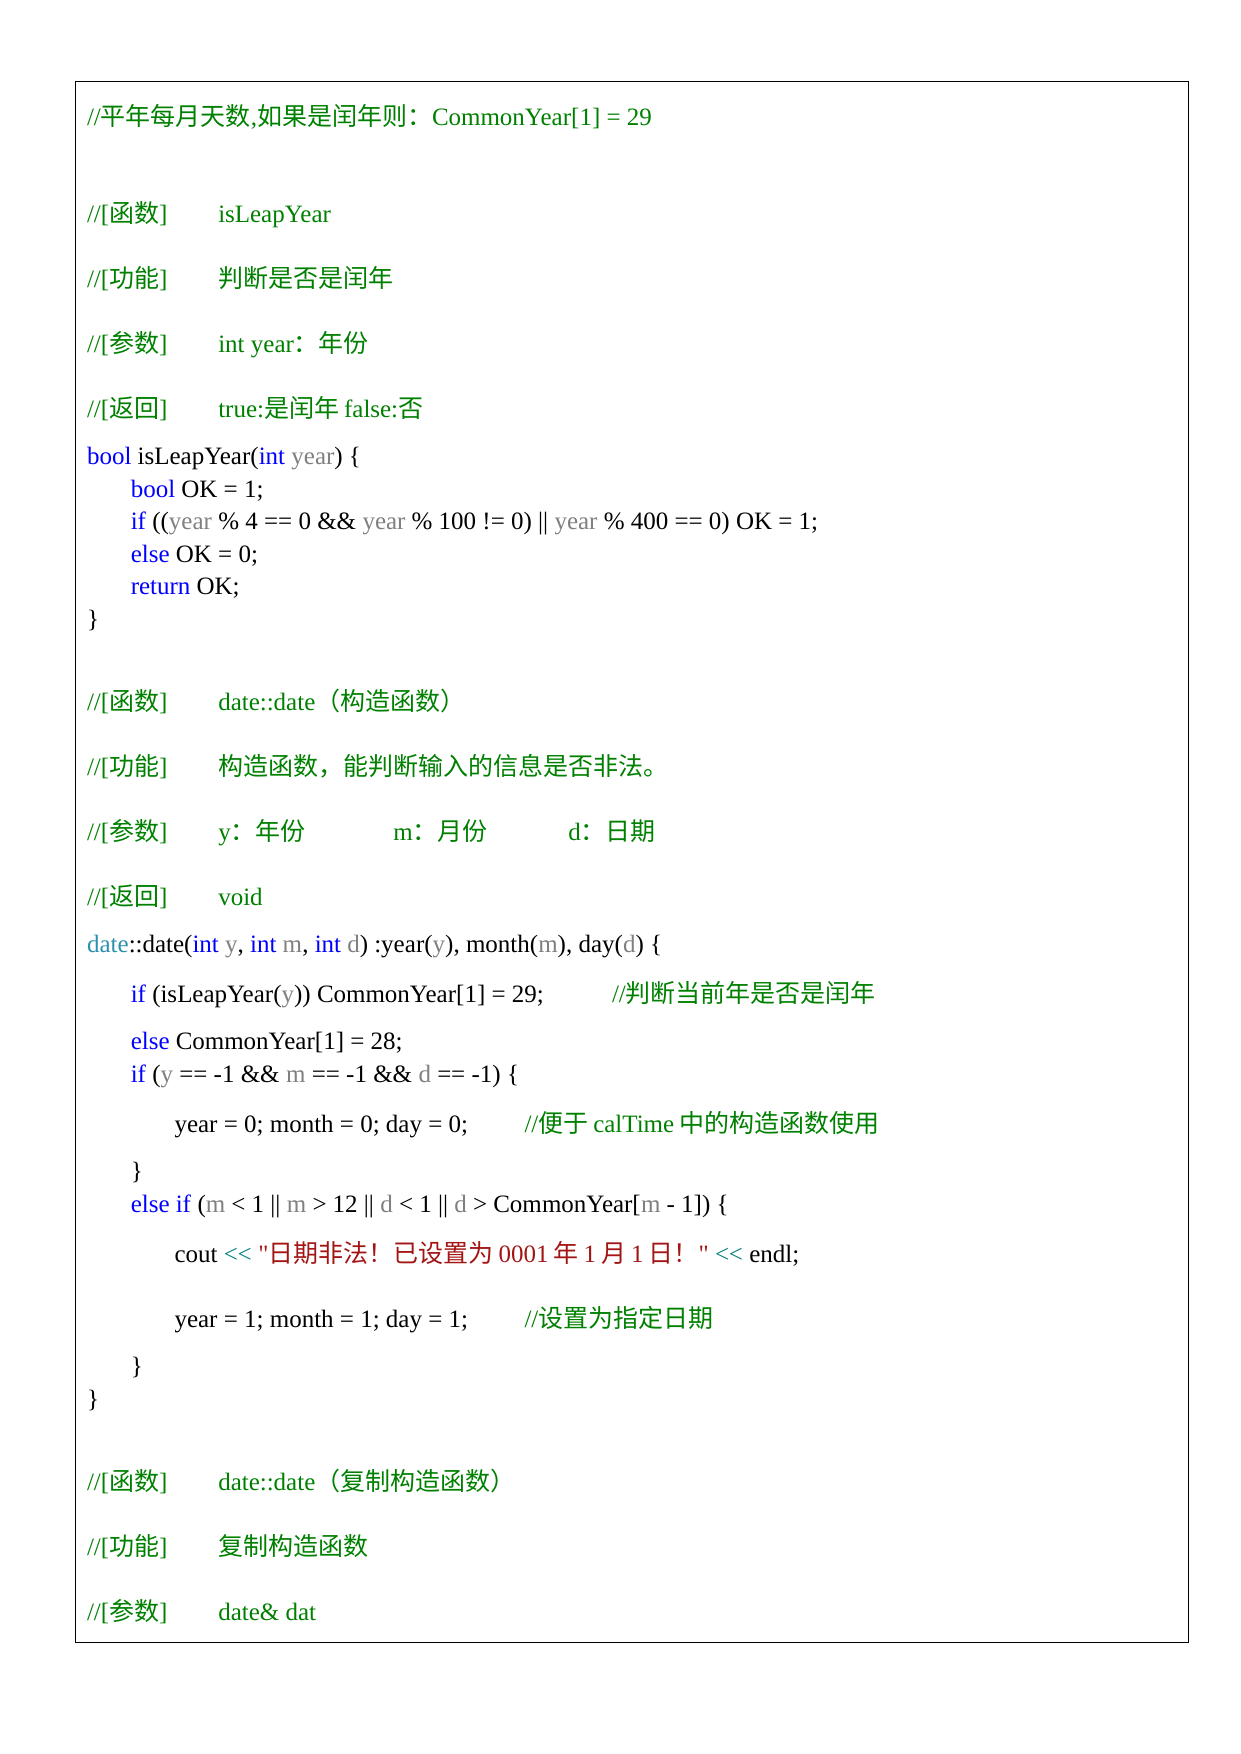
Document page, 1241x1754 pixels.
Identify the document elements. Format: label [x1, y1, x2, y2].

table_cell [76, 82, 1188, 1642]
